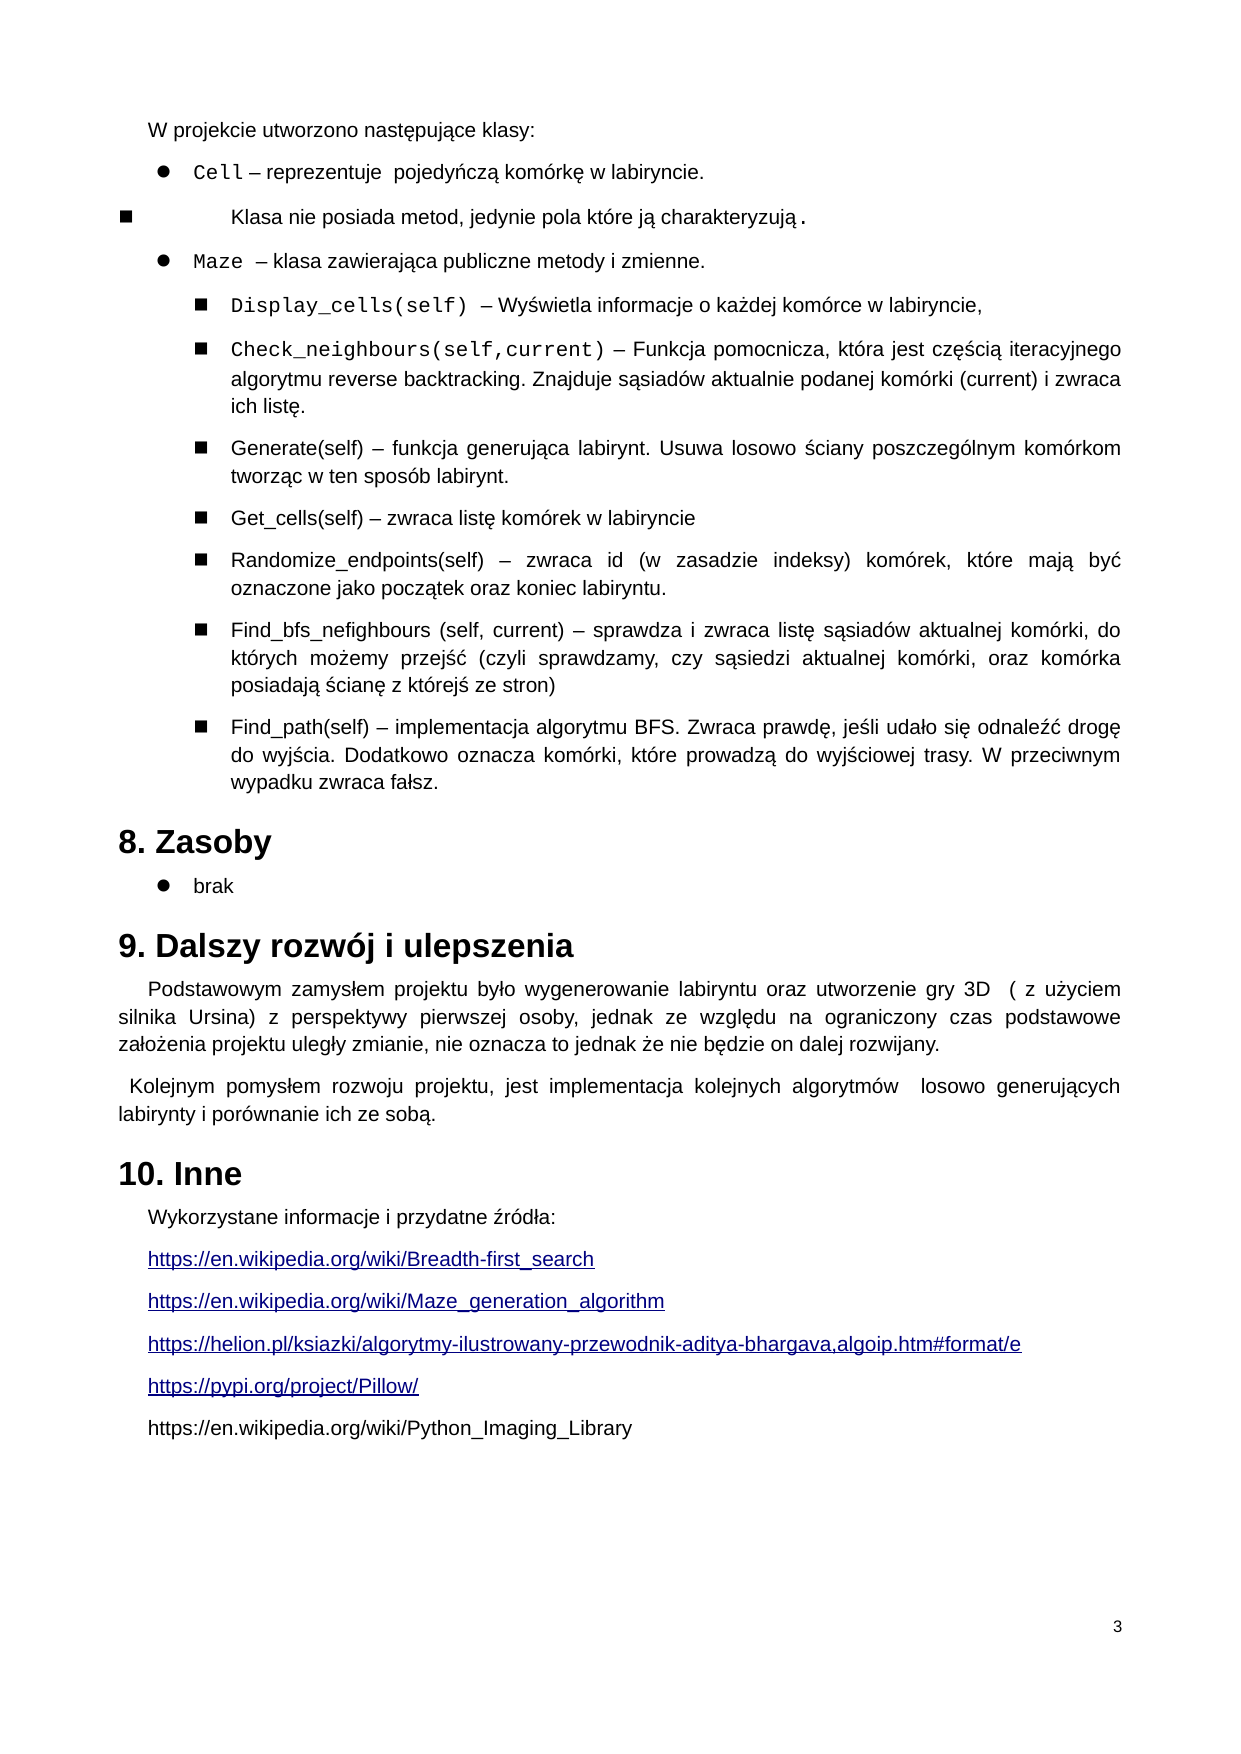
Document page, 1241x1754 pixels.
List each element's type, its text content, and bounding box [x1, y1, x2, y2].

text https://en.wikipedia.org/wiki/Breadth-first_search [118, 1247, 1122, 1271]
text Wykorzystane informacje i przydatne źródła: [118, 1205, 1122, 1229]
list Cell – reprezentuje pojedyńczą komórkę w labiryncie. [156, 160, 1122, 186]
list Check_neighbours(self,current) – Funkcja pomocnicza, która jest częścią iteracyjnego algorytmu reverse backtracking. Znajduje sąsiadów aktualnie podanej komórki (current) i zwraca ich listę. [193, 337, 1122, 418]
text Kolejnym pomysłem rozwoju projektu, jest implementacja kolejnych algorytmów losowo generujących labirynty i porównanie ich ze sobą. [118, 1074, 1122, 1126]
text https://en.wikipedia.org/wiki/Python_Imaging_Library [118, 1416, 1122, 1439]
list Find_bfs_nefighbours (self, current) – sprawdza i zwraca listę sąsiadów aktualnej komórki, do których możemy przejść (czyli sprawdzamy, czy sąsiedzi aktualnej komórki, oraz komórka posiadają ścianę z którejś ze stron) [193, 618, 1122, 697]
list Get_cells(self) – zwraca listę komórek w labiryncie [193, 506, 1122, 530]
list Randomize_endpoints(self) – zwraca id (w zasadzie indeksy) komórek, które mają być oznaczone jako początek oraz koniec labiryntu. [193, 548, 1122, 600]
text https://pypi.org/project/Pillow/ [118, 1373, 1122, 1397]
text https://en.wikipedia.org/wiki/Maze_generation_algorithm [118, 1289, 1122, 1313]
list brak [156, 873, 1122, 898]
subtitle Zasoby [118, 823, 1122, 861]
text Podstawowym zamysłem projektu było wygenerowanie labiryntu oraz utworzenie gry 3D ( z użyciem silnika Ursina) z perspektywy pierwszej osoby, jednak ze względu na ograniczony czas podstawowe założenia projektu uległy zmianie, nie oznacza to jednak że nie będzie on dalej rozwijany. [118, 977, 1122, 1056]
list Find_path(self) – implementacja algorytmu BFS. Zwraca prawdę, jeśli udało się odnaleźć drogę do wyjścia. Dodatkowo oznacza komórki, które prowadzą do wyjściowej trasy. W przeciwnym wypadku zwraca fałsz. [193, 715, 1122, 794]
text https://helion.pl/ksiazki/algorytmy-ilustrowany-przewodnik-aditya-bhargava,algoip.htm#format/e [118, 1331, 1122, 1355]
list Generate(self) – funkcja generująca labirynt. Usuwa losowo ściany poszczególnym komórkom tworząc w ten sposób labirynt. [193, 436, 1122, 488]
list Klasa nie posiada metod, jedynie pola które ją charakteryzują. [118, 204, 1122, 230]
text W projekcie utworzono następujące klasy: [118, 118, 1122, 142]
subtitle Inne [118, 1154, 1122, 1193]
list Maze – klasa zawierająca publiczne metody i zmienne. [156, 249, 1122, 274]
subtitle Dalszy rozwój i ulepszenia [118, 926, 1122, 964]
list Display_cells(self) – Wyświetla informacje o każdej komórce w labiryncie, [193, 293, 1122, 319]
